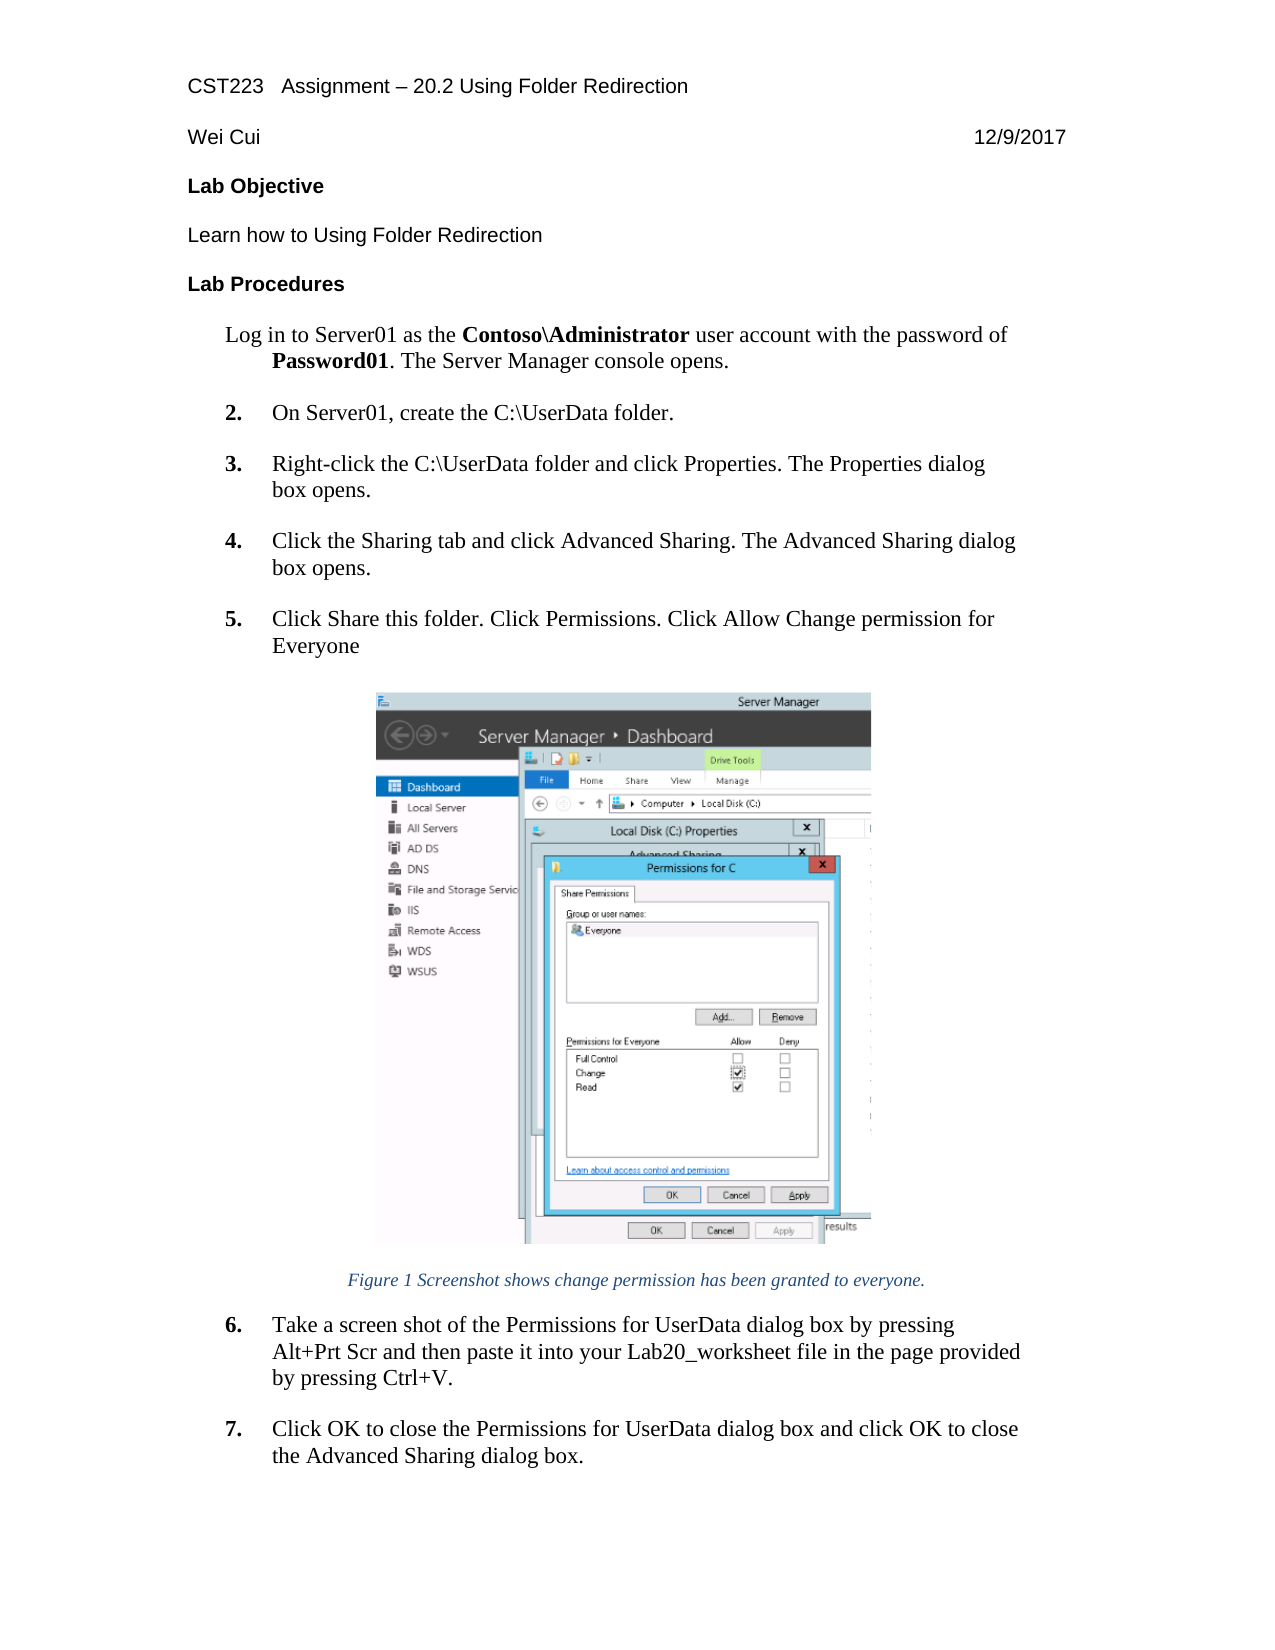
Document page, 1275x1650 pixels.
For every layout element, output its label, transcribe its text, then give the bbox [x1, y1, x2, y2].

text Figure 1 Screenshot shows change permission has been granted to everyone. [187, 1269, 1087, 1291]
text 2. On Server01, create the C:\UserData folder. [225, 398, 1022, 425]
picture [375, 683, 872, 1244]
text Log in to Server01 as the Contoso\Administrator user account with the password of Password01. The Server Manager console opens. [225, 321, 1022, 373]
text 3. Right-click the C:\UserData folder and click Properties. The Properties dialog box opens. [225, 450, 1022, 503]
text 7. Click OK to close the Permissions for UserData dialog box and click OK to close the Advanced Sharing dialog box. [225, 1415, 1022, 1468]
text 5. Click Share this folder. Click Permissions. Click Allow Change permission for Everyone [225, 605, 1022, 658]
text 4. Click the Sharing tab and click Advanced Sharing. The Advanced Sharing dialog box opens. [225, 528, 1022, 580]
text Lab Objective [187, 174, 1022, 198]
list Lab Procedures [187, 272, 1022, 296]
text 6. Take a screen shot of the Permissions for UserData dialog box by pressing Alt+Prt Scr and then paste it into your Lab20_worksheet file in the page provided by pressing Ctrl+V. [225, 1311, 1022, 1390]
list Learn how to Using Folder Redirection [187, 223, 1022, 247]
